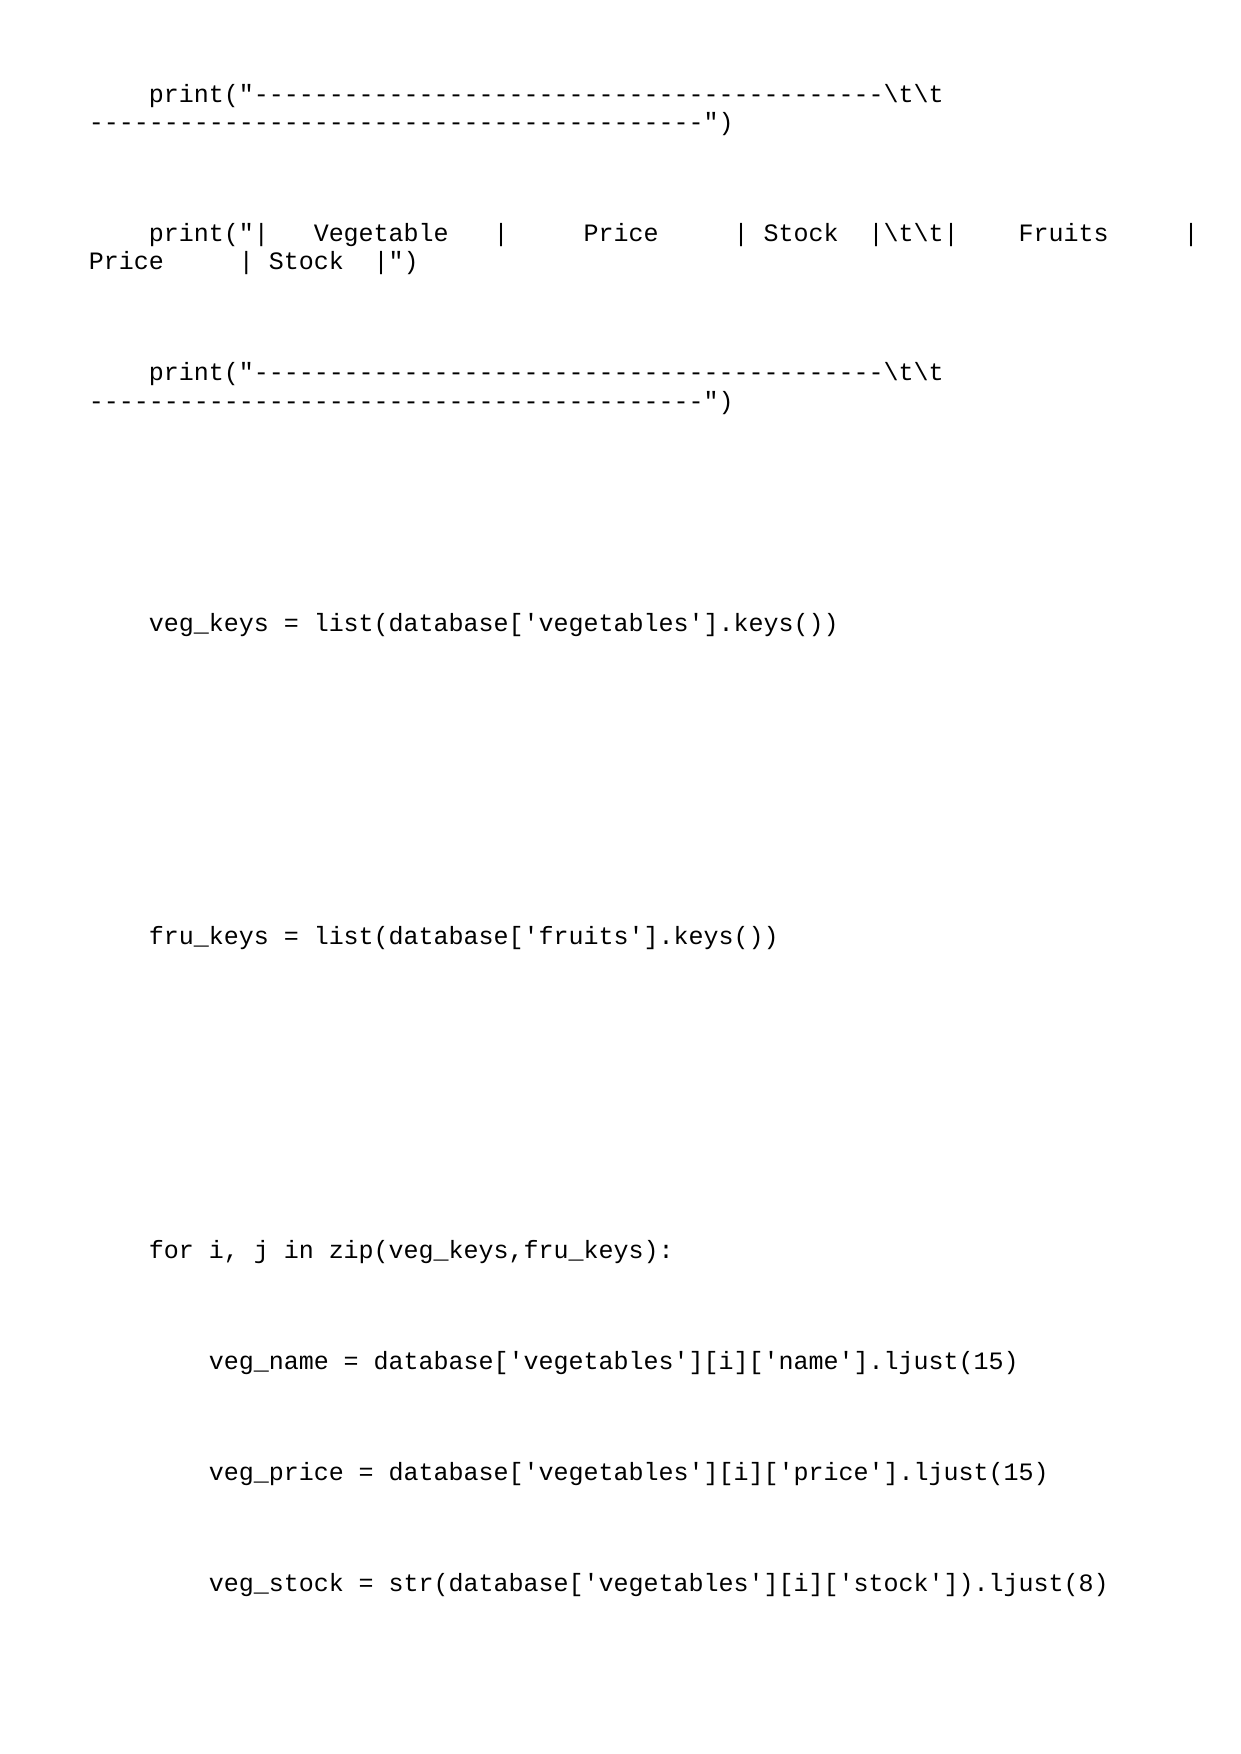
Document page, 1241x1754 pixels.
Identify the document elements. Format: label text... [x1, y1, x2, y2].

subtitle veg_stock = str(database['vegetables'][i]['stock']).ljust(8) [88, 1571, 1211, 1599]
subtitle veg_price = database['vegetables'][i]['price'].ljust(15) [88, 1459, 1211, 1488]
subtitle print("------------------------------------------\t\t -----------------------------------------") [88, 81, 1211, 138]
subtitle fru_keys = list(database['fruits'].keys()) [88, 924, 1211, 952]
subtitle for i, j in zip(veg_keys,fru_keys): [88, 1237, 1211, 1266]
subtitle print("------------------------------------------\t\t -----------------------------------------") [88, 360, 1211, 417]
subtitle veg_name = database['vegetables'][i]['name'].ljust(15) [88, 1348, 1211, 1377]
subtitle veg_keys = list(database['vegetables'].keys()) [88, 610, 1211, 639]
subtitle print("| Vegetable | Price | Stock |\t\t| Fruits | Price | Stock |") [88, 221, 1211, 277]
